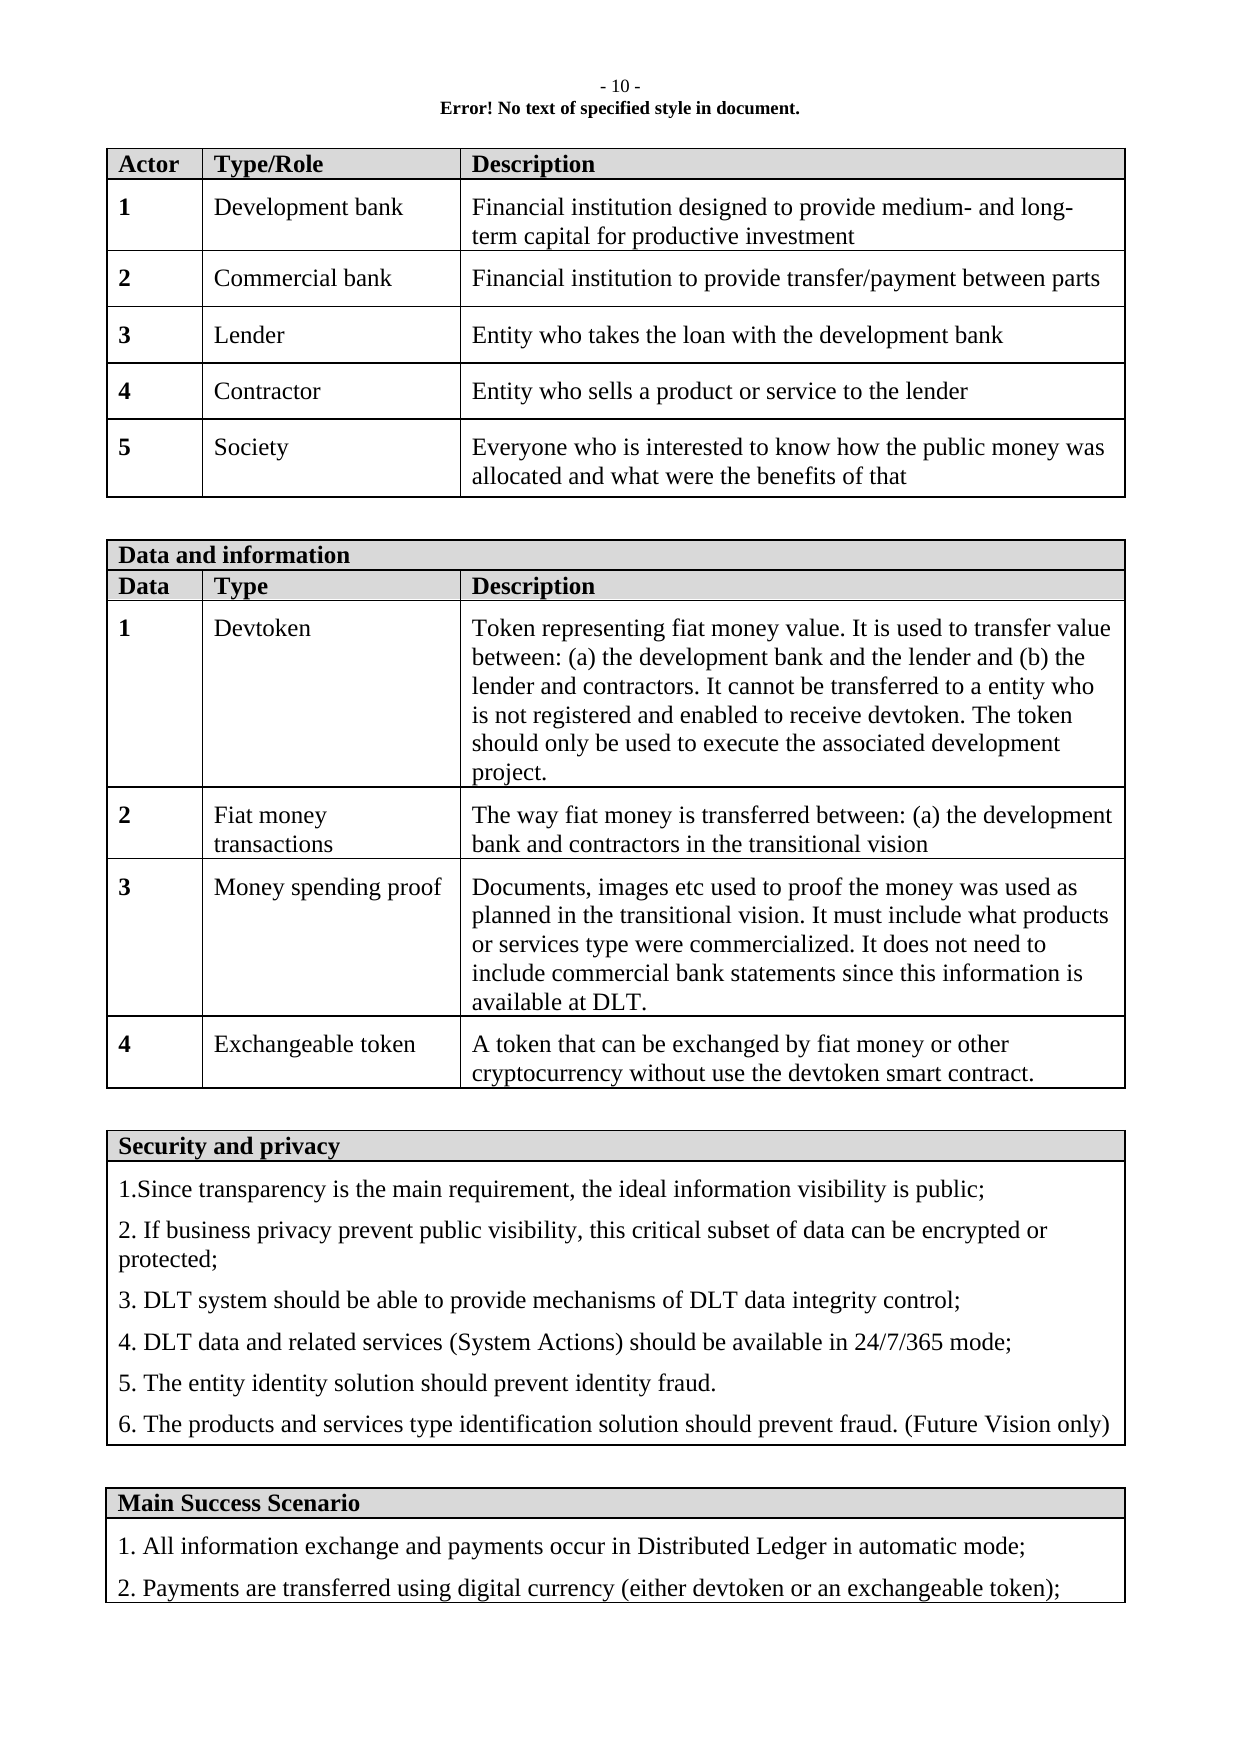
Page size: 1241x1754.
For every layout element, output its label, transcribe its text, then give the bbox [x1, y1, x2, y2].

table_cell A token that can be exchanged by fiat money or other cryptocurrency without use the devtoken smart contract. [461, 1017, 1124, 1087]
table_cell Type/Role [203, 149, 460, 178]
table_cell 3 [108, 307, 202, 362]
table_cell 2 [108, 788, 202, 858]
table_header Main Success Scenario [107, 1489, 1124, 1517]
table_cell 4 [108, 1017, 202, 1087]
table_cell The way fiat money is transferred between: (a) the development bank and contractors in the transitional vision [461, 788, 1124, 858]
table_cell 5 [108, 420, 202, 496]
table_cell Documents, images etc used to proof the money was used as planned in the transitional vision. It must include what products or services type were commercialized. It does not need to include commercial bank statements since this information is available at DLT. [461, 859, 1124, 1015]
table_cell 1 [108, 180, 202, 249]
table_cell Money spending proof [203, 859, 460, 1015]
table_cell Society [203, 420, 460, 496]
table_cell Exchangeable token [203, 1017, 460, 1087]
table_cell Description [461, 149, 1124, 178]
table_cell Data [108, 571, 202, 599]
table_cell Commercial bank [203, 251, 460, 306]
table_cell Financial institution designed to provide medium- and long-term capital for productive investment [461, 180, 1124, 249]
table_cell Entity who sells a product or service to the lender [461, 364, 1124, 418]
table_cell Entity who takes the loan with the development bank [461, 307, 1124, 362]
table_cell Financial institution to provide transfer/payment between parts [461, 251, 1124, 306]
table_cell 4 [108, 364, 202, 418]
table_cell Type [203, 571, 460, 599]
table_header Data and information [108, 541, 1124, 569]
table_cell Contractor [203, 364, 460, 418]
table_cell 2 [108, 251, 202, 306]
table_cell Fiat money transactions [203, 788, 460, 858]
table_cell 1.Since transparency is the main requirement, the ideal information visibility is public; 2. If business privacy prevent public visibility, this critical subset of data can be encrypted or protected; 3. DLT system should be able to provide mechanisms of DLT data integrity control; 4. DLT data and related services (System Actions) should be available in 24/7/365 mode; 5. The entity identity solution should prevent identity fraud. 6. The products and services type identification solution should prevent fraud. (Future Vision only) [108, 1162, 1124, 1444]
table_cell Devtoken [203, 601, 460, 786]
table_cell 1 [108, 601, 202, 786]
table_cell Token representing fiat money value. It is used to transfer value between: (a) the development bank and the lender and (b) the lender and contractors. It cannot be transferred to a entity who is not registered and enabled to receive devtoken. The token should only be used to execute the associated development project. [461, 601, 1124, 786]
table_cell Description [461, 571, 1124, 599]
table_header Security and privacy [108, 1131, 1124, 1160]
table_cell Everyone who is interested to know how the public money was allocated and what were the benefits of that [461, 420, 1124, 496]
table_cell Development bank [203, 180, 460, 249]
table_cell Lender [203, 307, 460, 362]
table_cell Actor [108, 149, 202, 178]
table_cell 3 [108, 859, 202, 1015]
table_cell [107, 1519, 1124, 1601]
